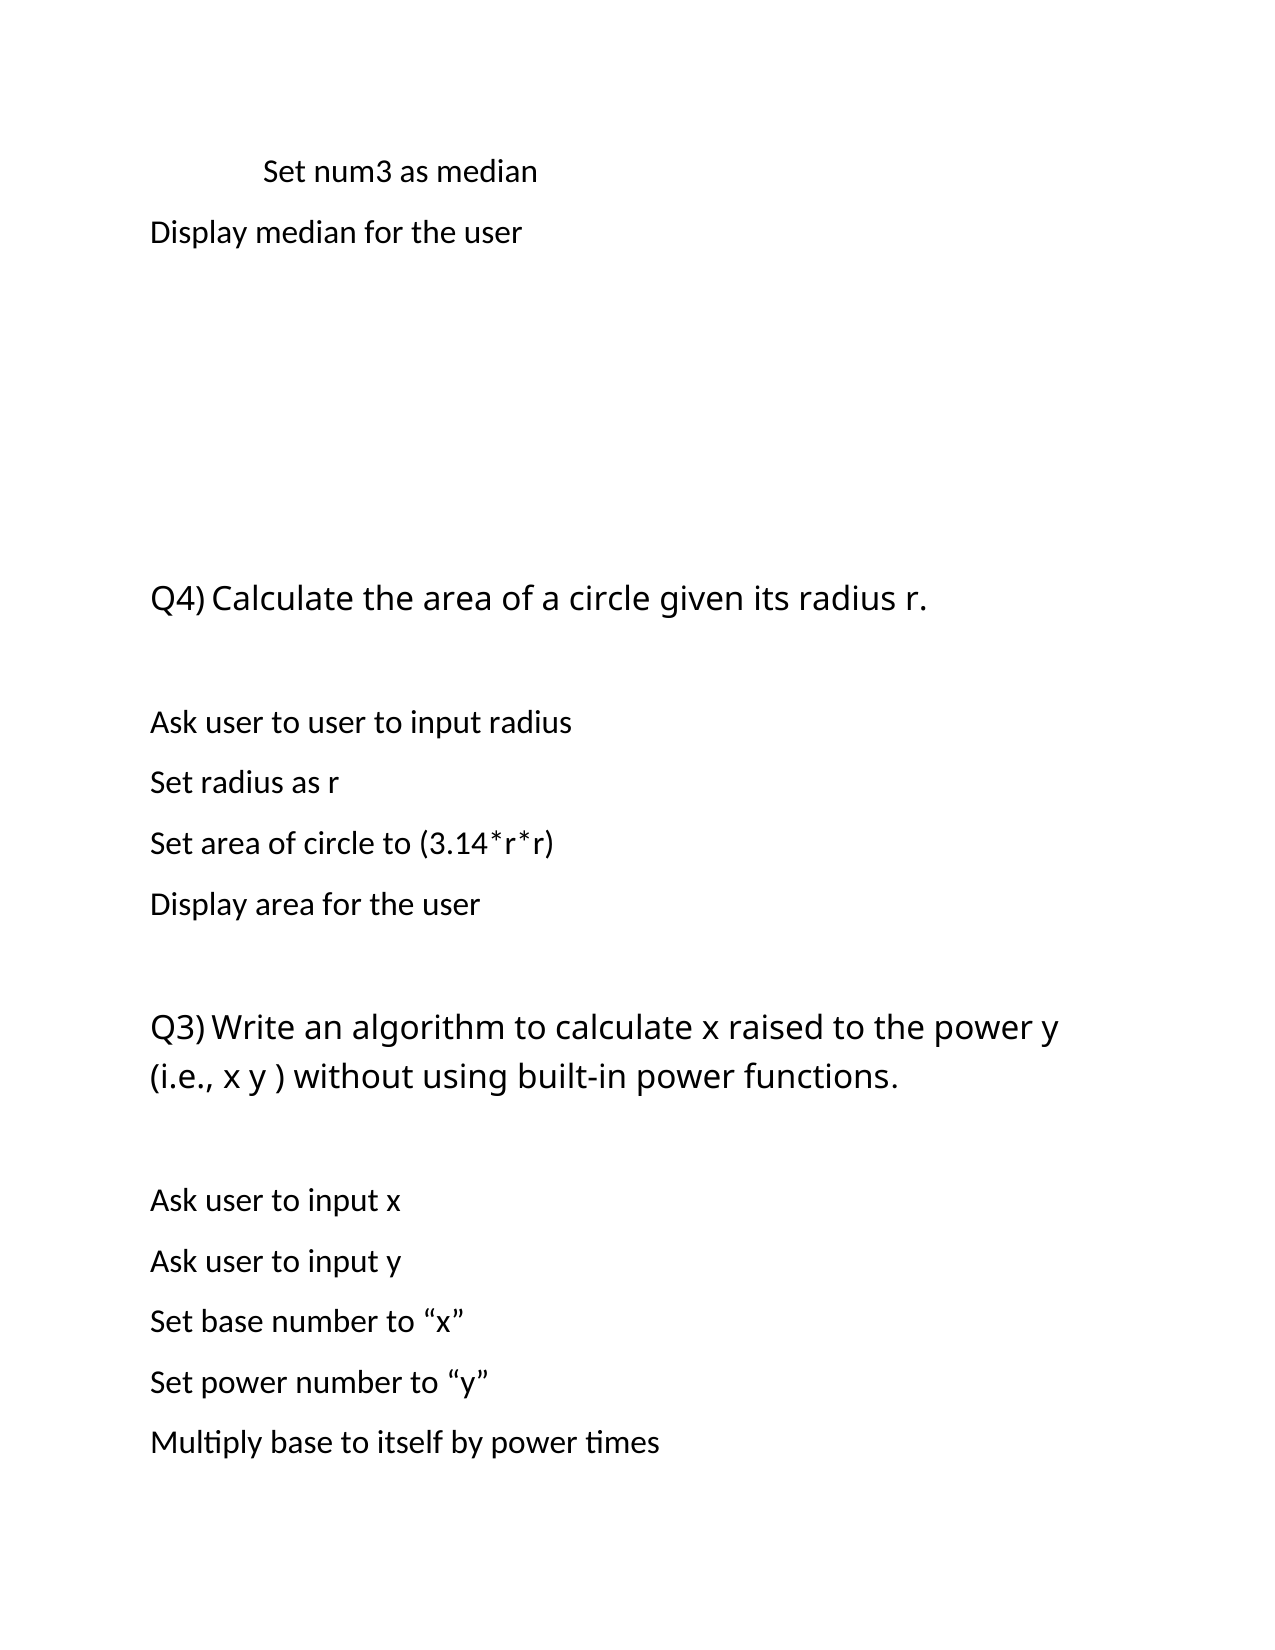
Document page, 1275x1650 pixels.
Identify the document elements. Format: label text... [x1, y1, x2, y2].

text Set base number to “x” [150, 1300, 1125, 1341]
text Ask user to input x [150, 1179, 1125, 1220]
text Multiply base to itself by power times [150, 1421, 1125, 1462]
text Display median for the user [150, 211, 1125, 251]
text Set num3 as median [150, 150, 1125, 191]
text Q3) Write an algorithm to calculate x raised to the power y (i.e., x y ) without using built-in power functions. [150, 1004, 1125, 1098]
text Q4) Calculate the area of a circle given its radius r. [150, 574, 1125, 620]
text Set radius as r [150, 761, 1125, 802]
text Set area of circle to (3.14*r*r) [150, 822, 1125, 863]
text Set power number to “y” [150, 1361, 1125, 1402]
text Display area for the user [150, 882, 1125, 923]
text Ask user to input y [150, 1239, 1125, 1280]
text Ask user to user to input radius [150, 701, 1125, 741]
